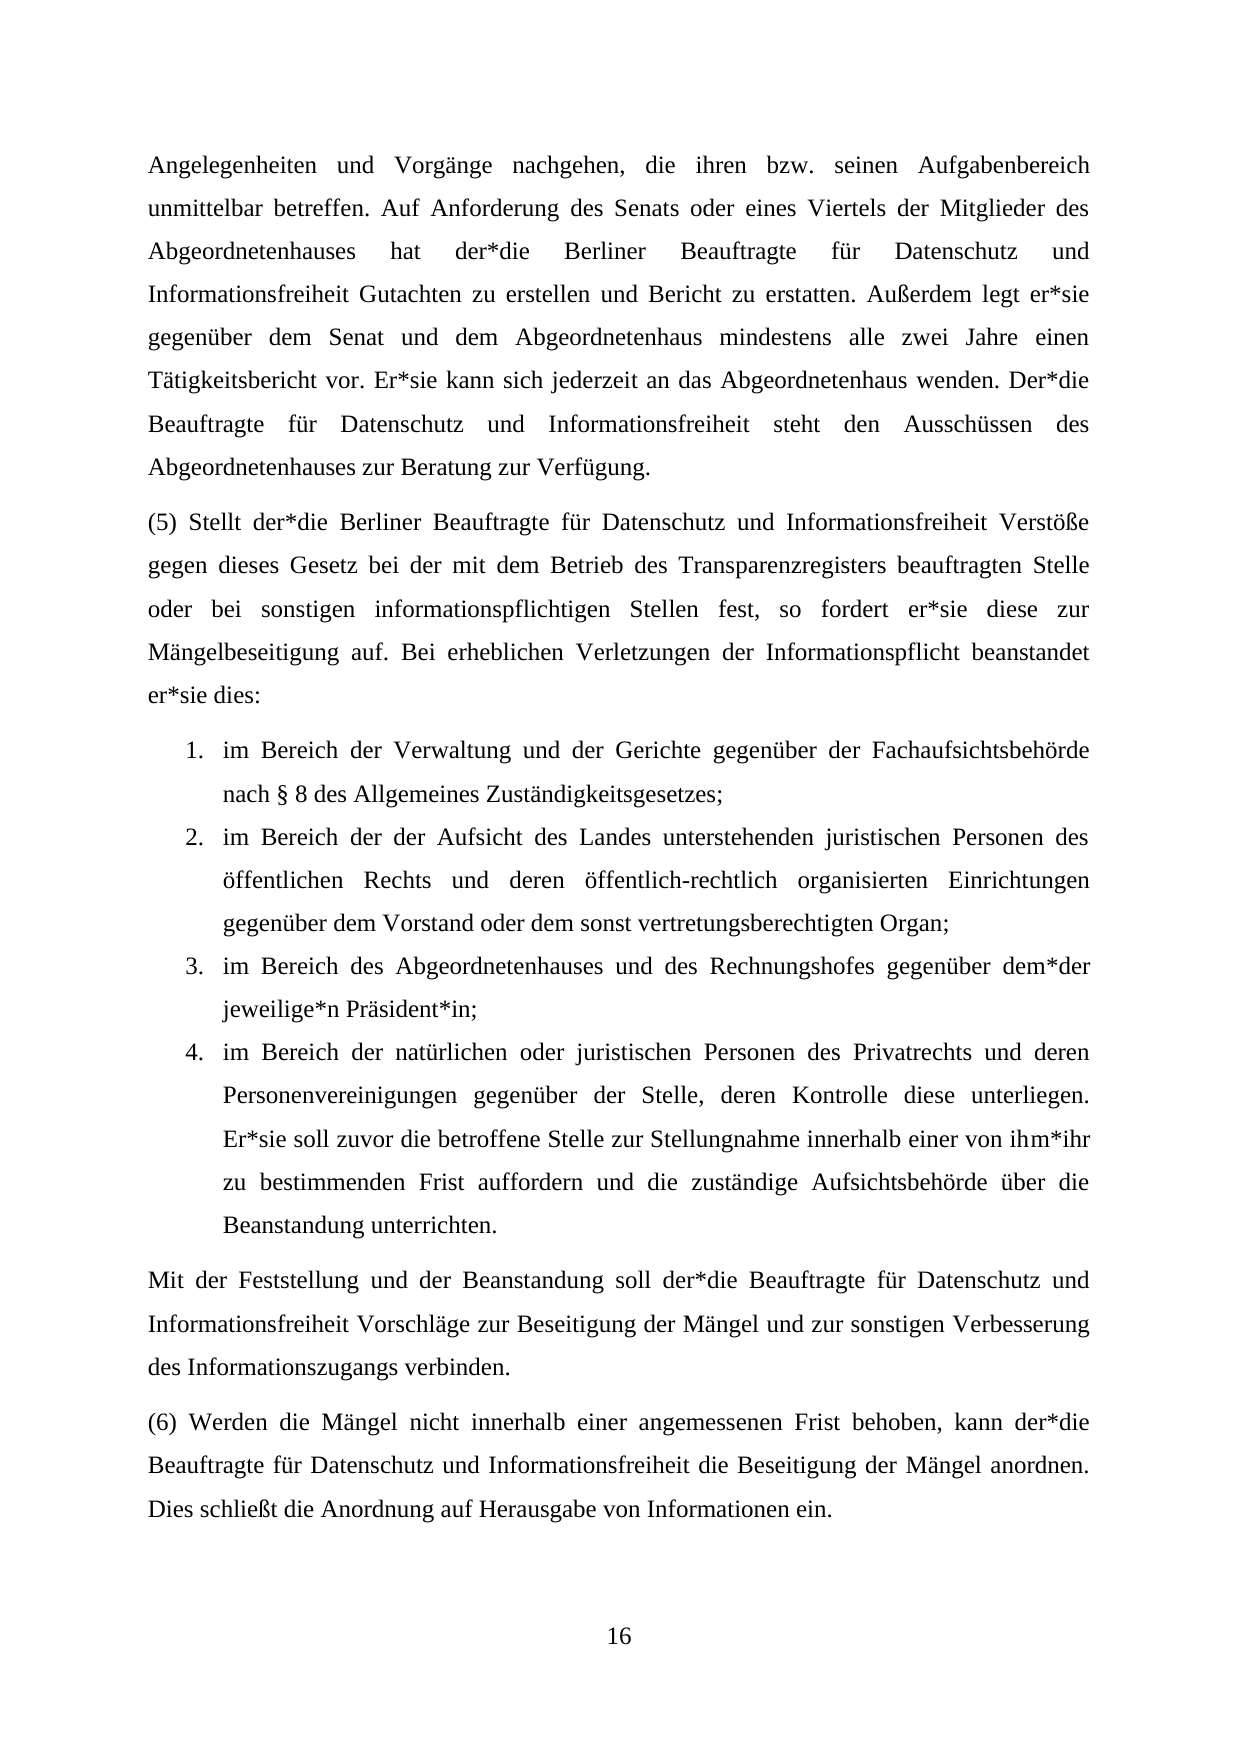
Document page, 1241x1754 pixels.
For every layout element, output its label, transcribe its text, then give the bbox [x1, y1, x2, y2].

text Mit der Feststellung und der Beanstandung soll der*die Beauftragte für Datenschutz und Informationsfreiheit Vorschläge zur Beseitigung der Mängel und zur sonstigen Verbesserung des Informationszugangs verbinden. [148, 1266, 1090, 1381]
list im Bereich der der Aufsicht des Landes unterstehenden juristischen Personen des öffentlichen Rechts und deren öffentlich-rechtlich organisierten Einrichtungen gegenüber dem Vorstand oder dem sonst vertretungsberechtigten Organ; [185, 822, 1090, 937]
list im Bereich des Abgeordnetenhauses und des Rechnungshofes gegenüber dem*der jeweilige*n Präsident*in; [185, 951, 1090, 1023]
list im Bereich der natürlichen oder juristischen Personen des Privatrechts und deren Personenvereinigungen gegenüber der Stelle, deren Kontrolle diese unterliegen. Er*sie soll zuvor die betroffene Stelle zur Stellungnahme innerhalb einer von ihm*ihr zu bestimmenden Frist auffordern und die zuständige Aufsichtsbehörde über die Beanstandung unterrichten. [185, 1037, 1090, 1239]
text (6) Werden die Mängel nicht innerhalb einer angemessenen Frist behoben, kann der*die Beauftragte für Datenschutz und Informationsfreiheit die Beseitigung der Mängel anordnen. Dies schließt die Anordnung auf Herausgabe von Informationen ein. [148, 1407, 1090, 1522]
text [148, 150, 1090, 481]
list im Bereich der Verwaltung und der Gerichte gegenüber der Fachaufsichtsbehörde nach § 8 des Allgemeines Zuständigkeitsgesetzes; [185, 736, 1090, 807]
text (5) Stellt der*die Berliner Beauftragte für Datenschutz und Informationsfreiheit Verstöße gegen dieses Gesetz bei der mit dem Betrieb des Transparenzregisters beauftragten Stelle oder bei sonstigen informationspflichtigen Stellen fest, so fordert er*sie diese zur Mängelbeseitigung auf. Bei erheblichen Verletzungen der Informationspflicht beanstandet er*sie dies: [148, 507, 1090, 709]
